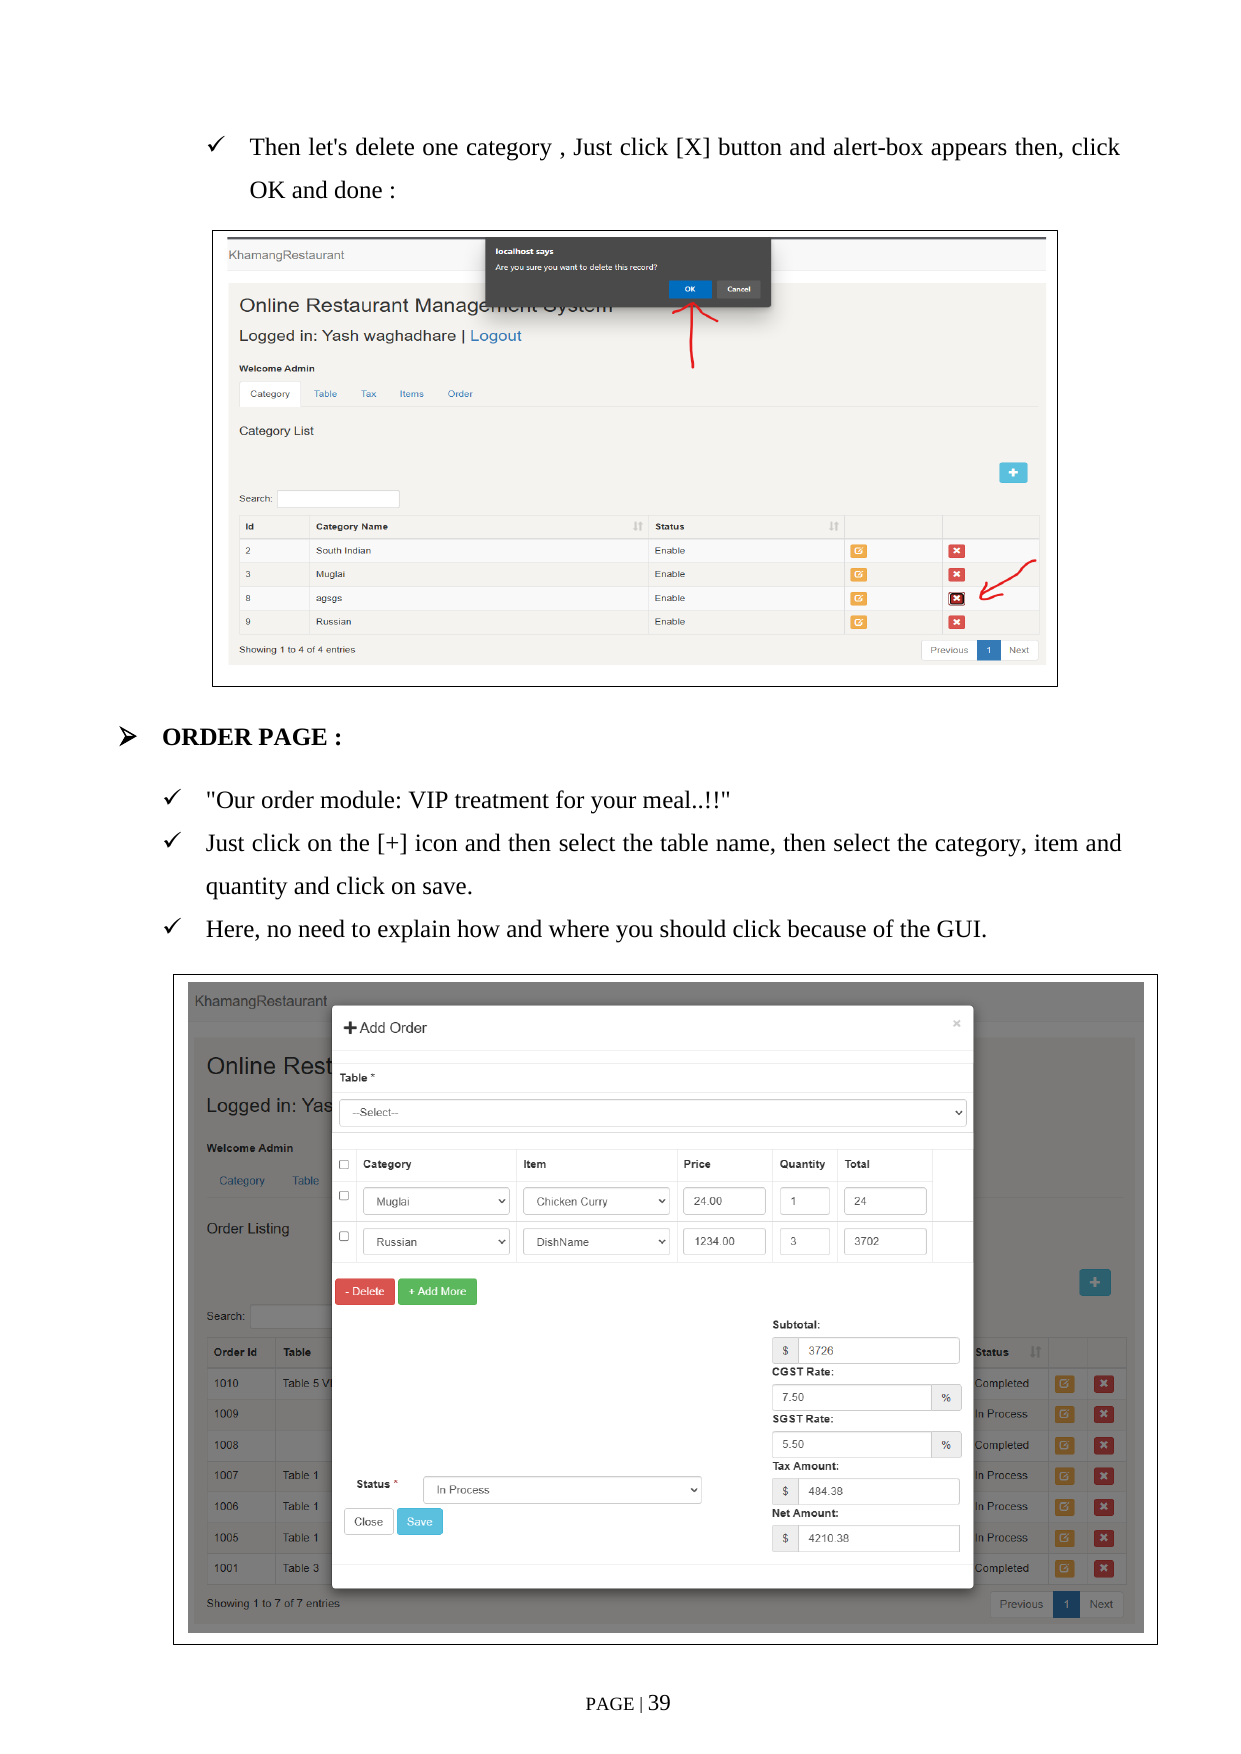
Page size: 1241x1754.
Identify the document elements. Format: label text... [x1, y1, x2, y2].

list Just click on the [+] icon and then select the table name, then select the category, item and quantity and click on save. [162, 828, 1122, 900]
picture [227, 237, 1047, 668]
list "Our order module: VIP treatment for your meal..!!" [162, 785, 1122, 813]
list Then let's delete one category , Just click [X] button and alert-box appears then, click OK and done : [206, 132, 1122, 204]
list Here, no need to explain how and where you should click because of the GUI. [162, 914, 1122, 943]
list ORDER PAGE : [118, 722, 1122, 751]
picture [188, 982, 1144, 1633]
